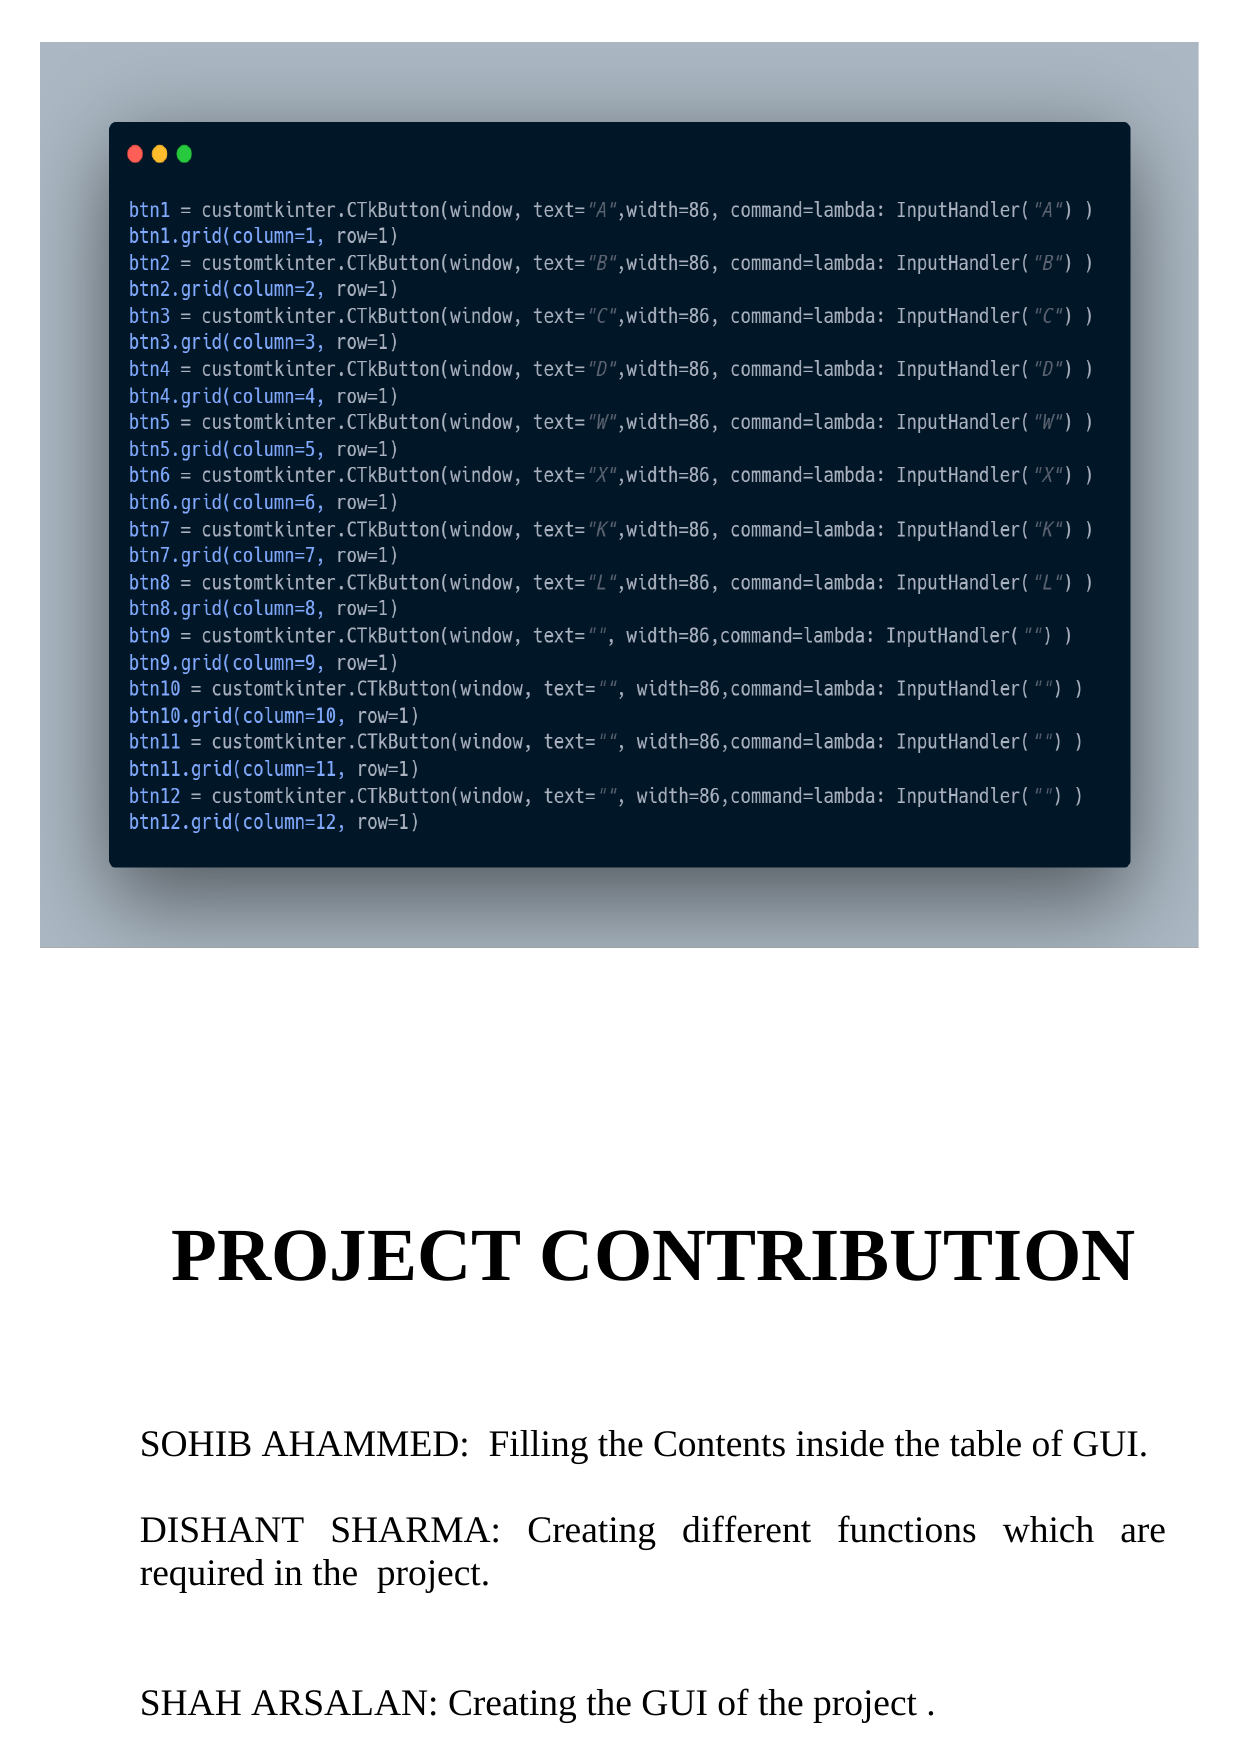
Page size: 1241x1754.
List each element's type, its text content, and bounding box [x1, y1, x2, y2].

text PROJECT CONTRIBUTION [139, 1211, 1167, 1297]
picture [40, 41, 1199, 948]
text DISHANT SHARMA: Creating different functions which are required in the project. [139, 1508, 1167, 1594]
text SOHIB AHAMMED: Filling the Contents inside the table of GUI. [139, 1421, 1167, 1464]
text SHAH ARSALAN: Creating the GUI of the project . [139, 1680, 1167, 1723]
